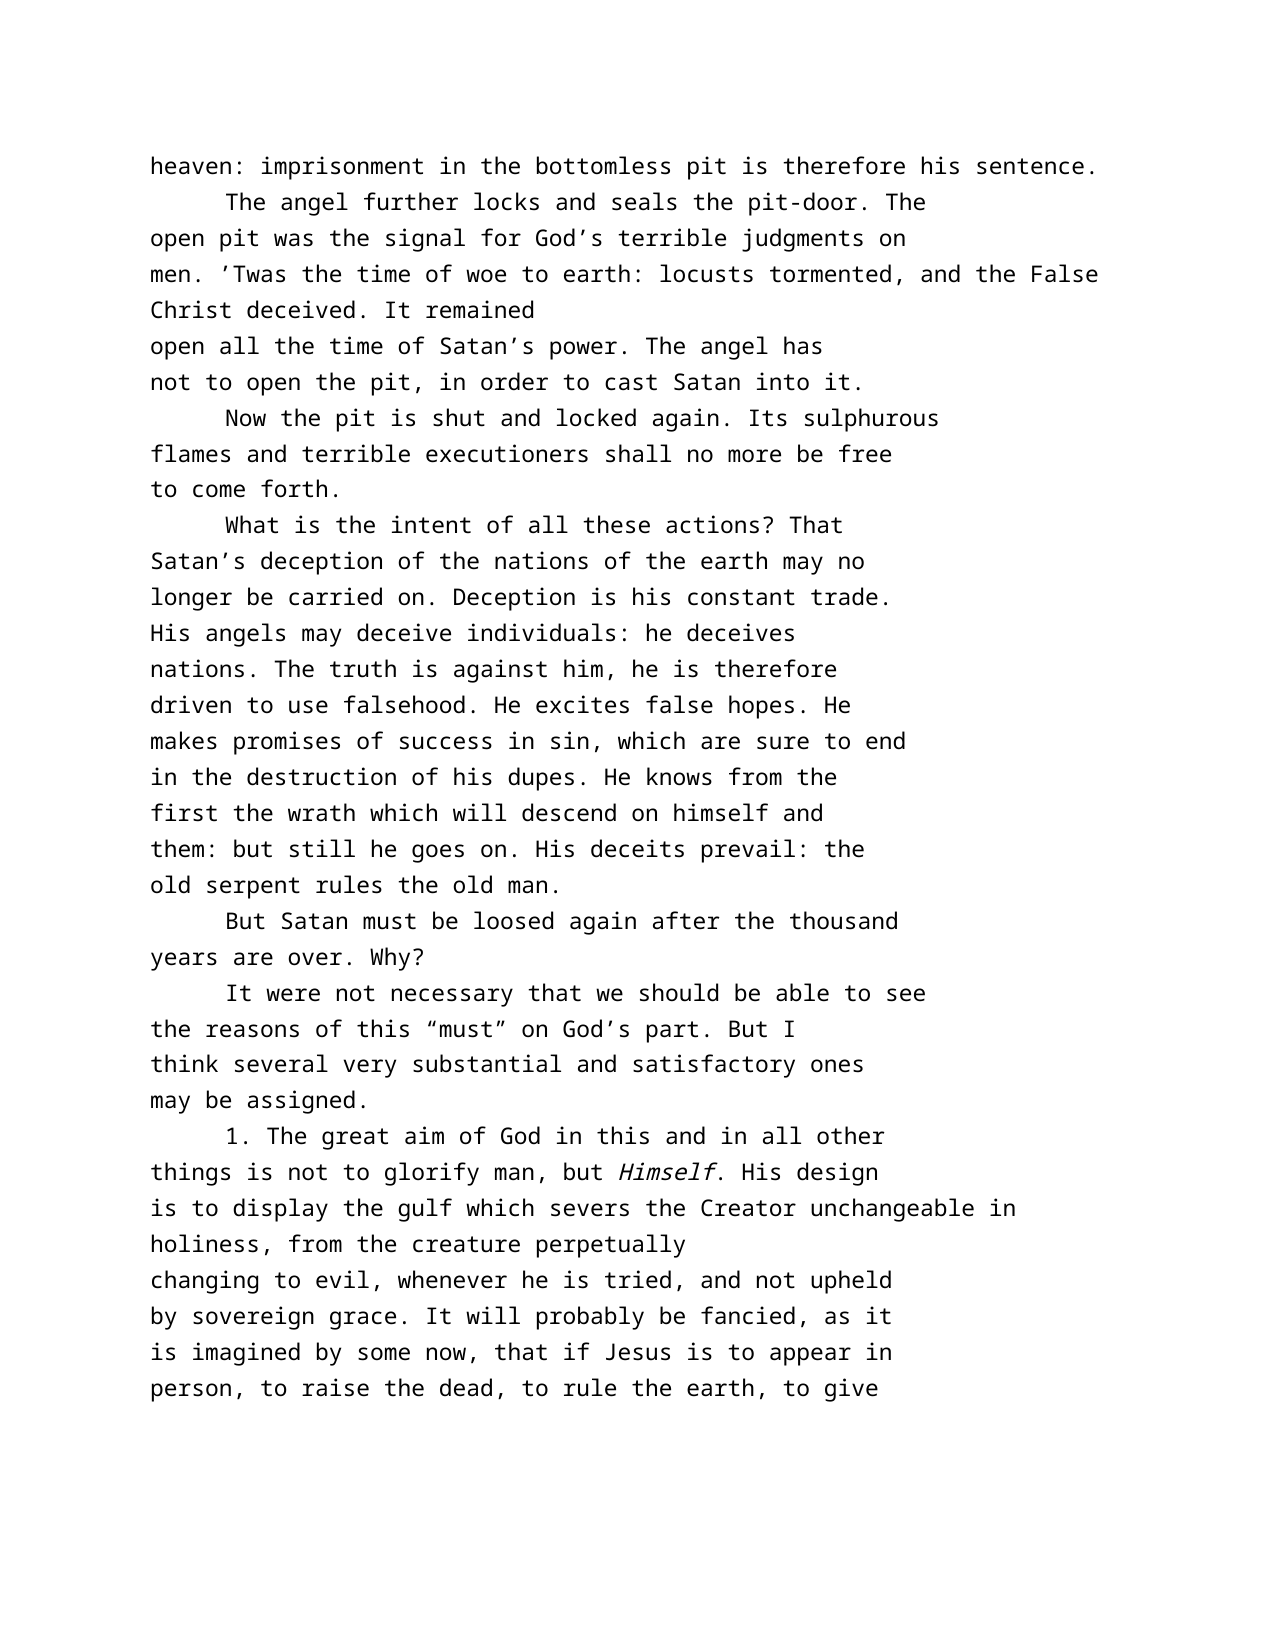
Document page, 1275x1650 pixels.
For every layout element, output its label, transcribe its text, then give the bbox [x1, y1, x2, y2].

text heaven: imprisonment in the bottomless pit is therefore his sentence. The angel further locks and seals the pit-door. The open pit was the signal for God’s terrible judgments on men. ’Twas the time of woe to earth: locusts tormented, and the False Christ deceived. It remained open all the time of Satan’s power. The angel has not to open the pit, in order to cast Satan into it. Now the pit is shut and locked again. Its sulphurous flames and terrible executioners shall no more be free to come forth. What is the intent of all these actions? That Satan’s deception of the nations of the earth may no longer be carried on. Deception is his constant trade. His angels may deceive individuals: he deceives nations. The truth is against him, he is therefore driven to use falsehood. He excites false hopes. He makes promises of success in sin, which are sure to end in the destruction of his dupes. He knows from the first the wrath which will descend on himself and them: but still he goes on. His deceits prevail: the old serpent rules the old man. But Satan must be loosed again after the thousand years are over. Why? It were not necessary that we should be able to see the reasons of this “must” on God’s part. But I think several very substantial and satisfactory ones may be assigned. 1. The great aim of God in this and in all other things is not to glorify man, but Himself. His design is to display the gulf which severs the Creator unchangeable in holiness, from the creature perpetually changing to evil, whenever he is tried, and not upheld by sovereign grace. It will probably be fancied, as it is imagined by some now, that if Jesus is to appear in person, to raise the dead, to rule the earth, to give [150, 150, 1125, 1433]
